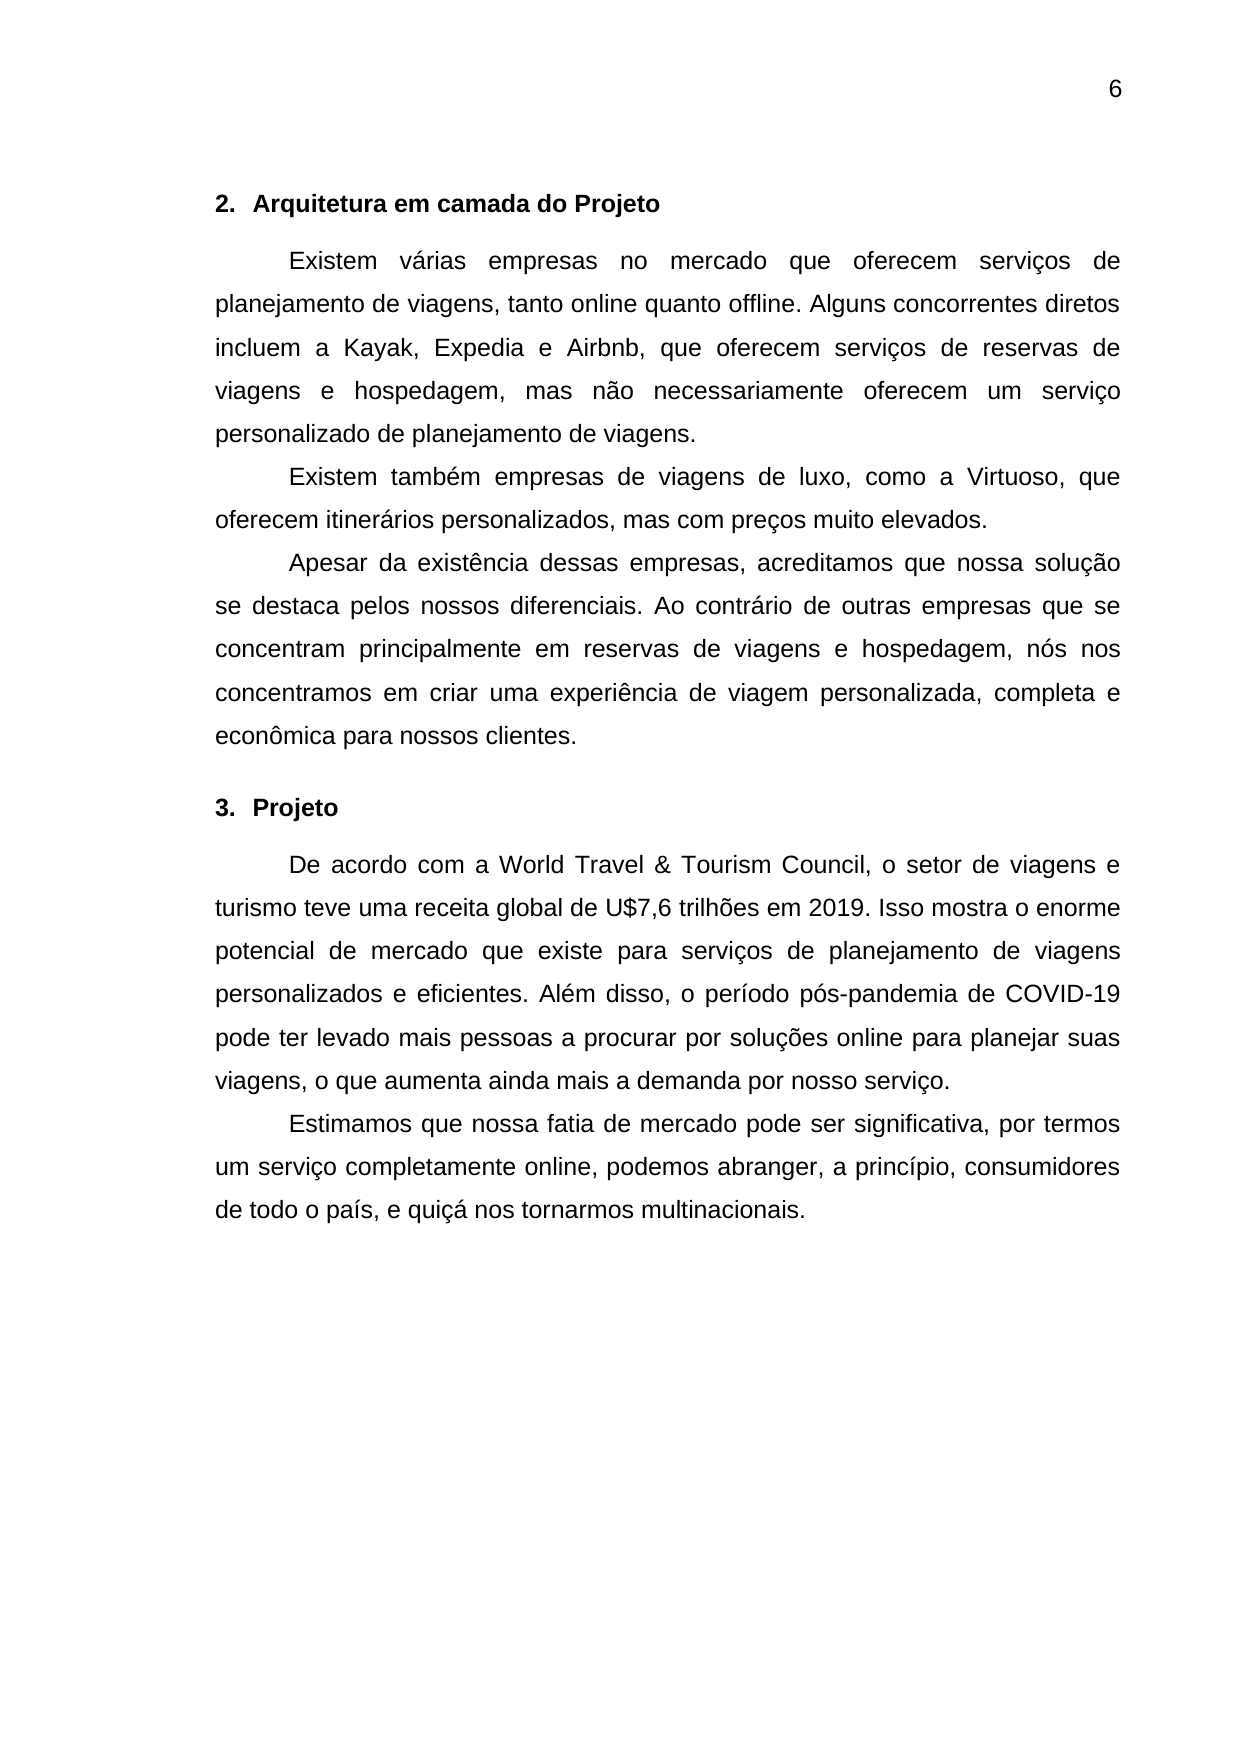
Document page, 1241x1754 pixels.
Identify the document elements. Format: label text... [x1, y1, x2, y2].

text Existem também empresas de viagens de luxo, como a Virtuoso, que oferecem itinerários personalizados, mas com preços muito elevados. [215, 462, 1122, 534]
text De acordo com a World Travel & Tourism Council, o setor de viagens e turismo teve uma receita global de U$7,6 trilhões em 2019. Isso mostra o enorme potencial de mercado que existe para serviços de planejamento de viagens personalizados e eficientes. Além disso, o período pós-pandemia de COVID-19 pode ter levado mais pessoas a procurar por soluções online para planejar suas viagens, o que aumenta ainda mais a demanda por nosso serviço. [215, 850, 1122, 1094]
text Arquitetura em camada do Projeto [215, 189, 1122, 217]
text Apesar da existência dessas empresas, acreditamos que nossa solução se destaca pelos nossos diferenciais. Ao contrário de outras empresas que se concentram principalmente em reservas de viagens e hospedagem, nós nos concentramos em criar uma experiência de viagem personalizada, completa e econômica para nossos clientes. [215, 548, 1122, 749]
text Projeto [215, 792, 1122, 821]
text Estimamos que nossa fatia de mercado pode ser significativa, por termos um serviço completamente online, podemos abranger, a princípio, consumidores de todo o país, e quiçá nos tornarmos multinacionais. [215, 1109, 1122, 1224]
text Existem várias empresas no mercado que oferecem serviços de planejamento de viagens, tanto online quanto offline. Alguns concorrentes diretos incluem a Kayak, Expedia e Airbnb, que oferecem serviços de reservas de viagens e hospedagem, mas não necessariamente oferecem um serviço personalizado de planejamento de viagens. [215, 246, 1122, 447]
